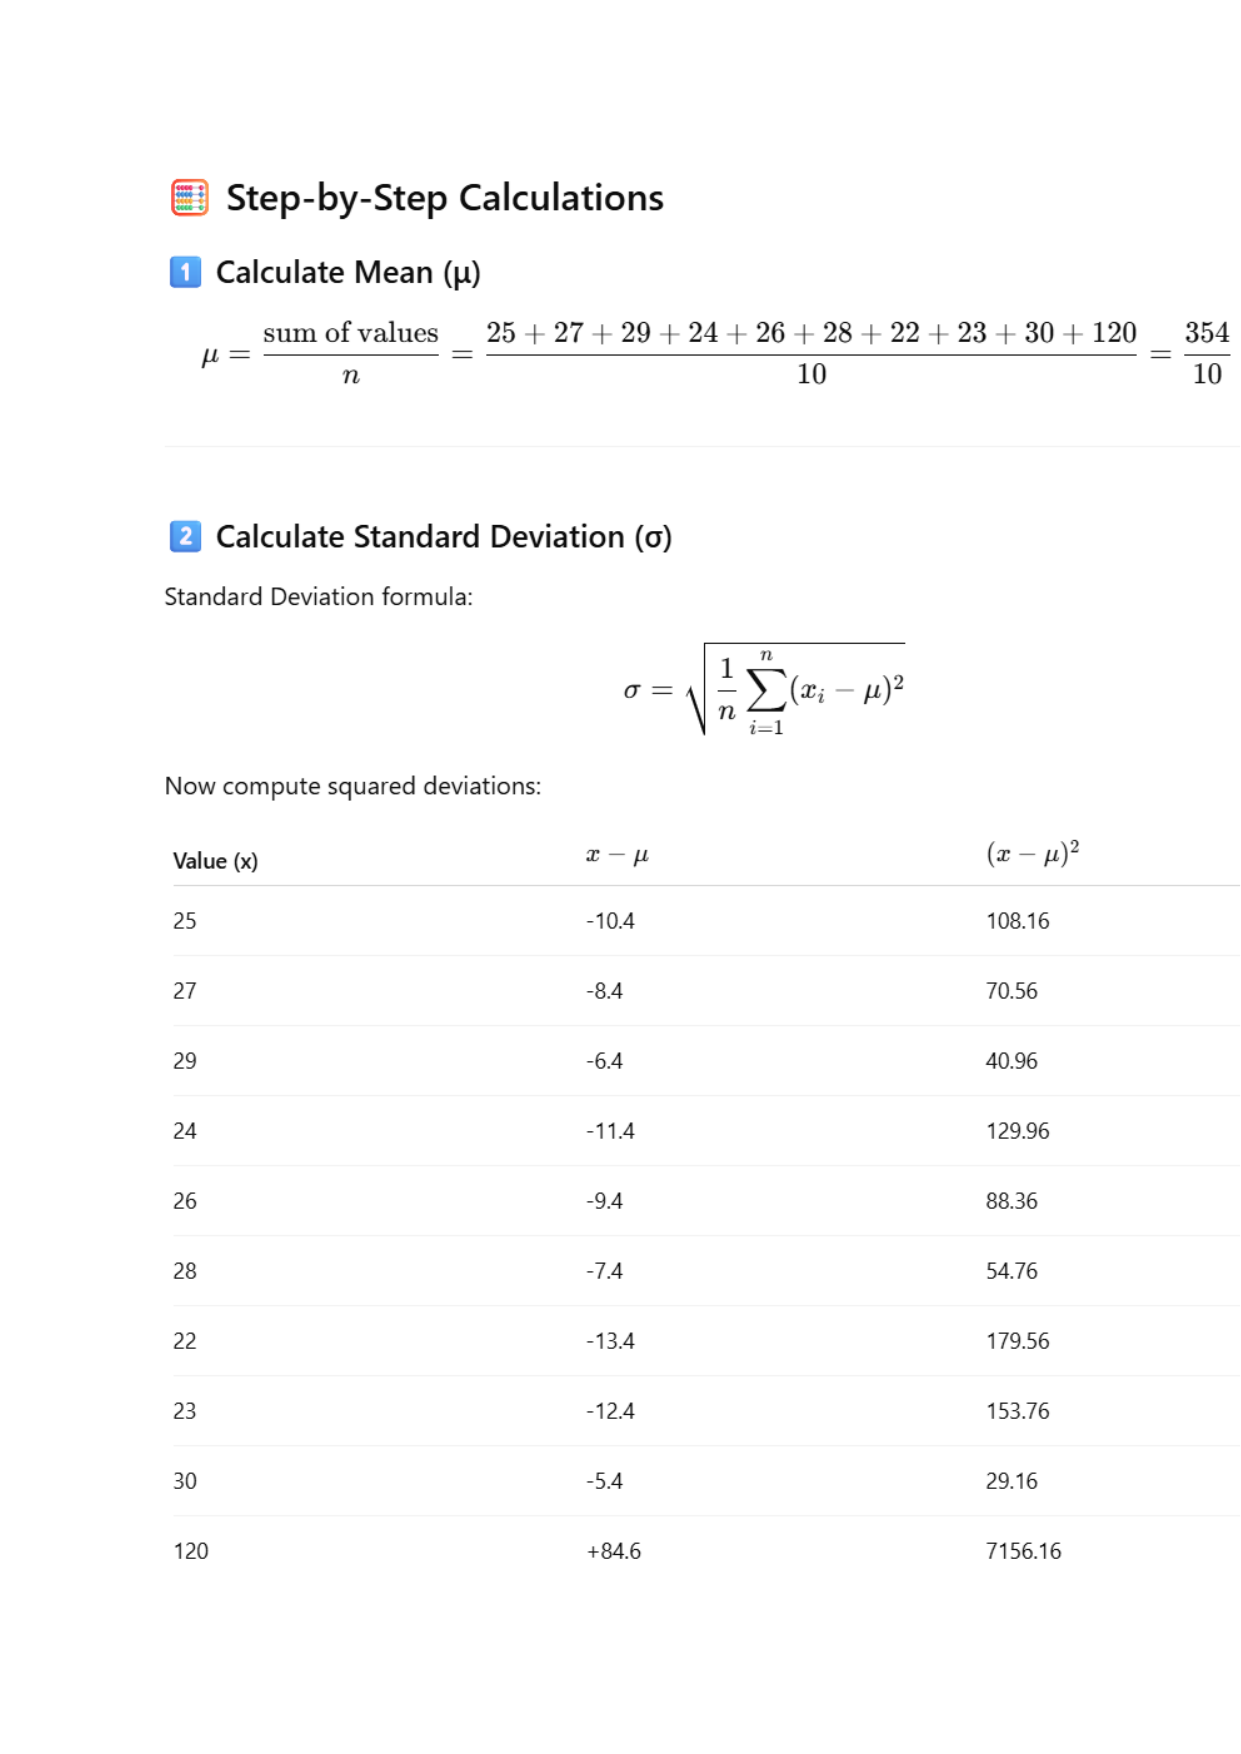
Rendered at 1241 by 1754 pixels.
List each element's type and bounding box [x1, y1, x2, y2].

picture [150, 150, 1241, 807]
picture [150, 825, 1241, 1604]
